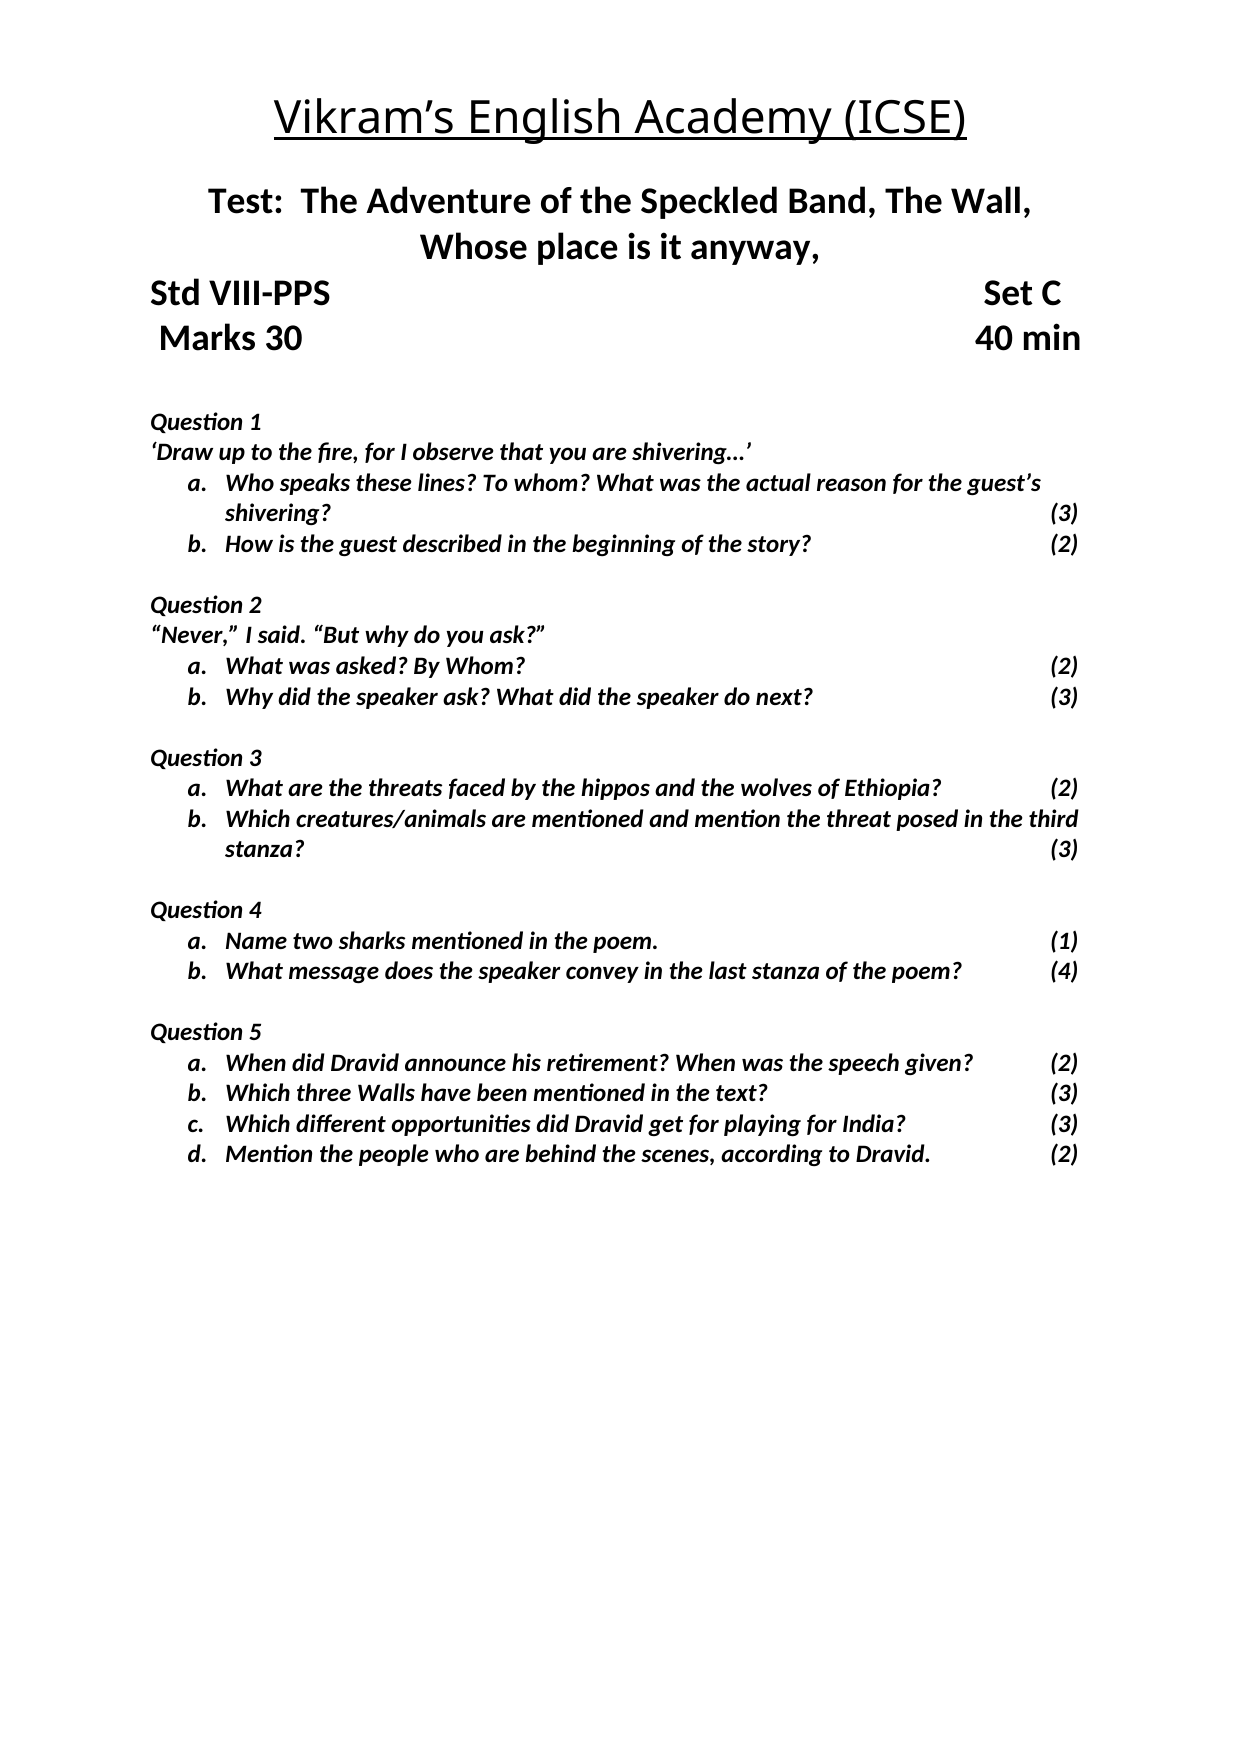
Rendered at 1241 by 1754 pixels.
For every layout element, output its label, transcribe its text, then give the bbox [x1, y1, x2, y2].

list Which three Walls have been mentioned in the text? (3) [187, 1077, 1090, 1108]
text Question 5 [150, 1016, 1090, 1047]
list When did Dravid announce his retirement? When was the speech given? (2) [187, 1047, 1090, 1077]
list How is the guest described in the beginning of the story? (2) [187, 528, 1090, 559]
text Question 1 [150, 406, 1090, 437]
list What message does the speaker convey in the last stanza of the poem? (4) [187, 955, 1090, 986]
list Name two sharks mentioned in the poem. (1) [187, 925, 1090, 955]
list What was asked? By Whom? (2) [187, 650, 1090, 681]
list Which different opportunities did Dravid get for playing for India? (3) [187, 1108, 1090, 1138]
text Question 2 [150, 589, 1090, 620]
text “Never,” I said. “But why do you ask?” [150, 620, 1090, 650]
text Test: The Adventure of the Speckled Band, The Wall, [150, 177, 1090, 223]
list Which creatures/animals are mentioned and mention the threat posed in the third stanza? (3) [187, 803, 1090, 864]
list What are the threats faced by the hippos and the wolves of Ethiopia? (2) [187, 772, 1090, 803]
text Whose place is it anyway, [150, 223, 1090, 268]
list Who speaks these lines? To whom? What was the actual reason for the guest’s shivering? (3) [187, 467, 1090, 528]
list Mention the people who are behind the scenes, according to Dravid. (2) [187, 1138, 1090, 1169]
text ‘Draw up to the fire, for I observe that you are shivering…’ [150, 437, 1090, 467]
list Why did the speaker ask? What did the speaker do next? (3) [187, 681, 1090, 711]
text Vikram’s English Academy (ICSE) [150, 84, 1090, 147]
text Std VIII-PPS Set C [150, 268, 1090, 314]
text Question 3 [150, 742, 1090, 772]
text Marks 30 40 min [150, 314, 1090, 360]
text Question 4 [150, 894, 1090, 925]
